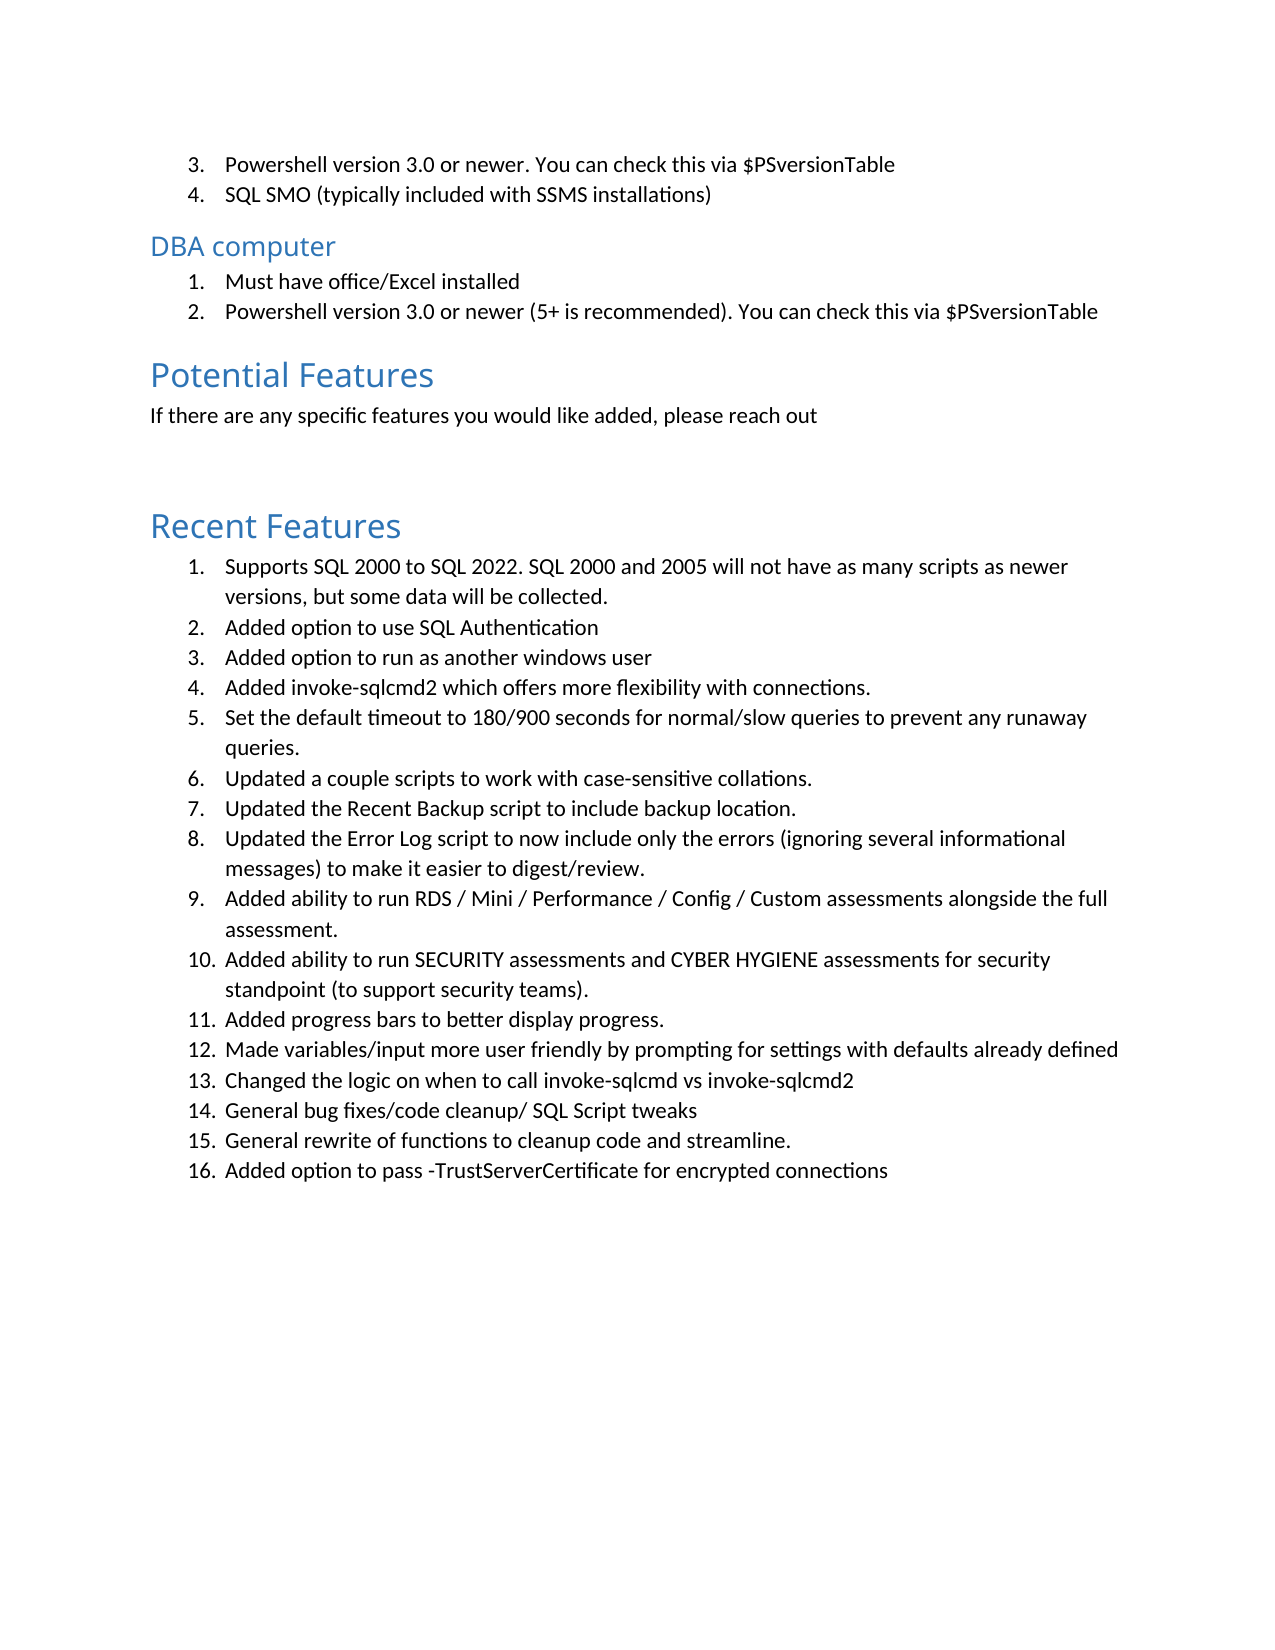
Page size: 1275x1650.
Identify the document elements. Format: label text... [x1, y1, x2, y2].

subtitle DBA computer [150, 227, 1125, 264]
list Added option to pass -TrustServerCertificate for encrypted connections [187, 1156, 1125, 1184]
text If there are any specific features you would like added, please reach out [150, 401, 1125, 429]
list Changed the logic on when to call invoke-sqlcmd vs invoke-sqlcmd2 [187, 1066, 1125, 1094]
list Updated the Recent Backup script to include backup location. [187, 794, 1125, 822]
list Powershell version 3.0 or newer. You can check this via $PSversionTable [187, 150, 1125, 178]
list Must have office/Excel installed [187, 267, 1125, 295]
list Added progress bars to better display progress. [187, 1005, 1125, 1033]
list Updated the Error Log script to now include only the errors (ignoring several informational messages) to make it easier to digest/review. [187, 824, 1125, 882]
list General bug fixes/code cleanup/ SQL Script tweaks [187, 1096, 1125, 1124]
list Added option to run as another windows user [187, 643, 1125, 671]
list Added option to use SQL Authentication [187, 613, 1125, 641]
subtitle Recent Features [150, 503, 1125, 549]
list Set the default timeout to 180/900 seconds for normal/slow queries to prevent any runaway queries. [187, 703, 1125, 762]
list SQL SMO (typically included with SSMS installations) [187, 180, 1125, 208]
list General rewrite of functions to cleanup code and streamline. [187, 1126, 1125, 1154]
list Added invoke-sqlcmd2 which offers more flexibility with connections. [187, 673, 1125, 701]
list Made variables/input more user friendly by prompting for settings with defaults already defined [187, 1036, 1125, 1064]
list Added ability to run RDS / Mini / Performance / Config / Custom assessments alongside the full assessment. [187, 884, 1125, 943]
list Powershell version 3.0 or newer (5+ is recommended). You can check this via $PSversionTable [187, 297, 1125, 325]
list Added ability to run SECURITY assessments and CYBER HYGIENE assessments for security standpoint (to support security teams). [187, 945, 1125, 1003]
list Updated a couple scripts to work with case-sensitive collations. [187, 764, 1125, 792]
subtitle Potential Features [150, 352, 1125, 398]
list Supports SQL 2000 to SQL 2022. SQL 2000 and 2005 will not have as many scripts as newer versions, but some data will be collected. [187, 552, 1125, 611]
